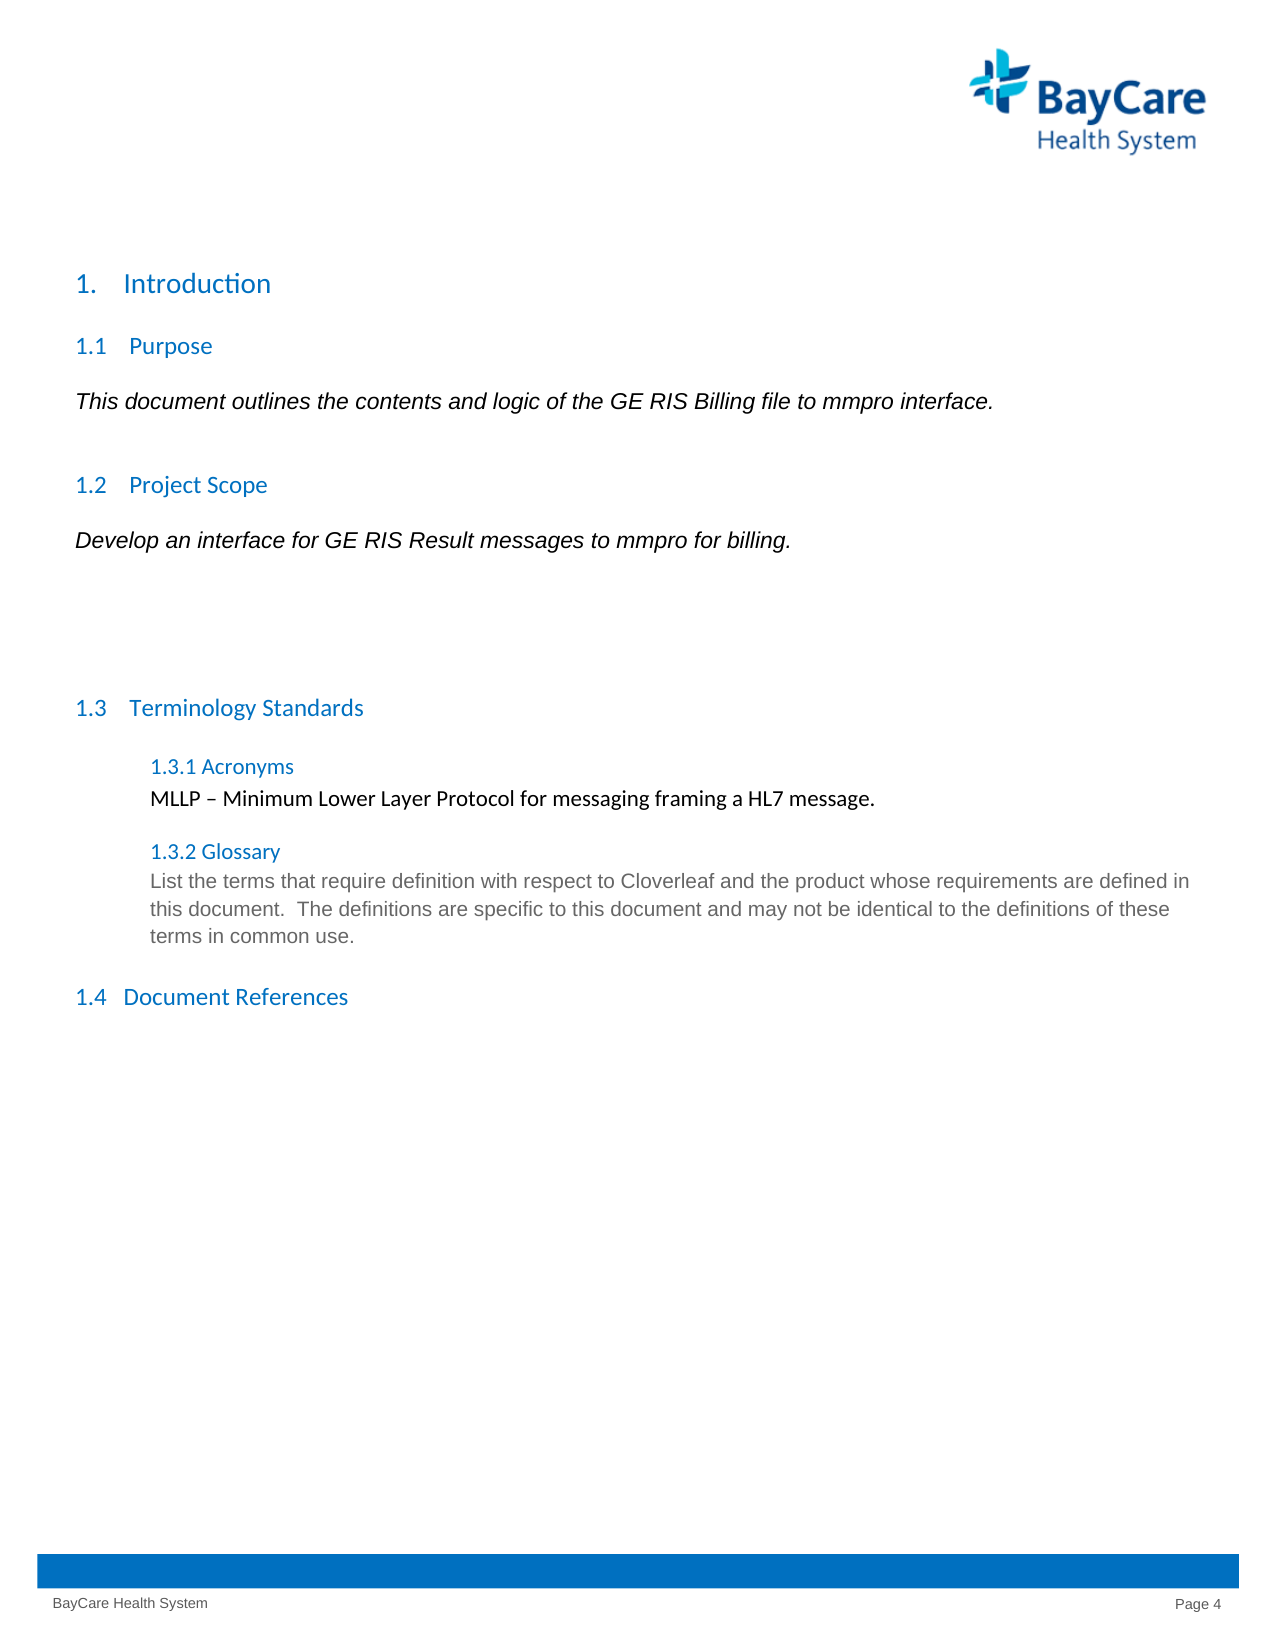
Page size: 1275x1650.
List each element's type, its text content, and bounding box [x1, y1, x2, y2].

text MLLP – Minimum Lower Layer Protocol for messaging framing a HL7 message. [150, 784, 1200, 812]
subtitle 1.3.1 Acronyms [75, 752, 1200, 780]
picture [951, 37, 1233, 168]
subtitle 1.3 Terminology Standards [75, 692, 1200, 723]
subtitle 1.1 Purpose [75, 330, 1200, 360]
subtitle 1. Introduction [75, 265, 1200, 301]
subtitle 1.3.2 Glossary [75, 837, 1200, 865]
subtitle 1.4 Document References [75, 981, 1200, 1012]
subtitle 1.2 Project Scope [75, 469, 1200, 499]
